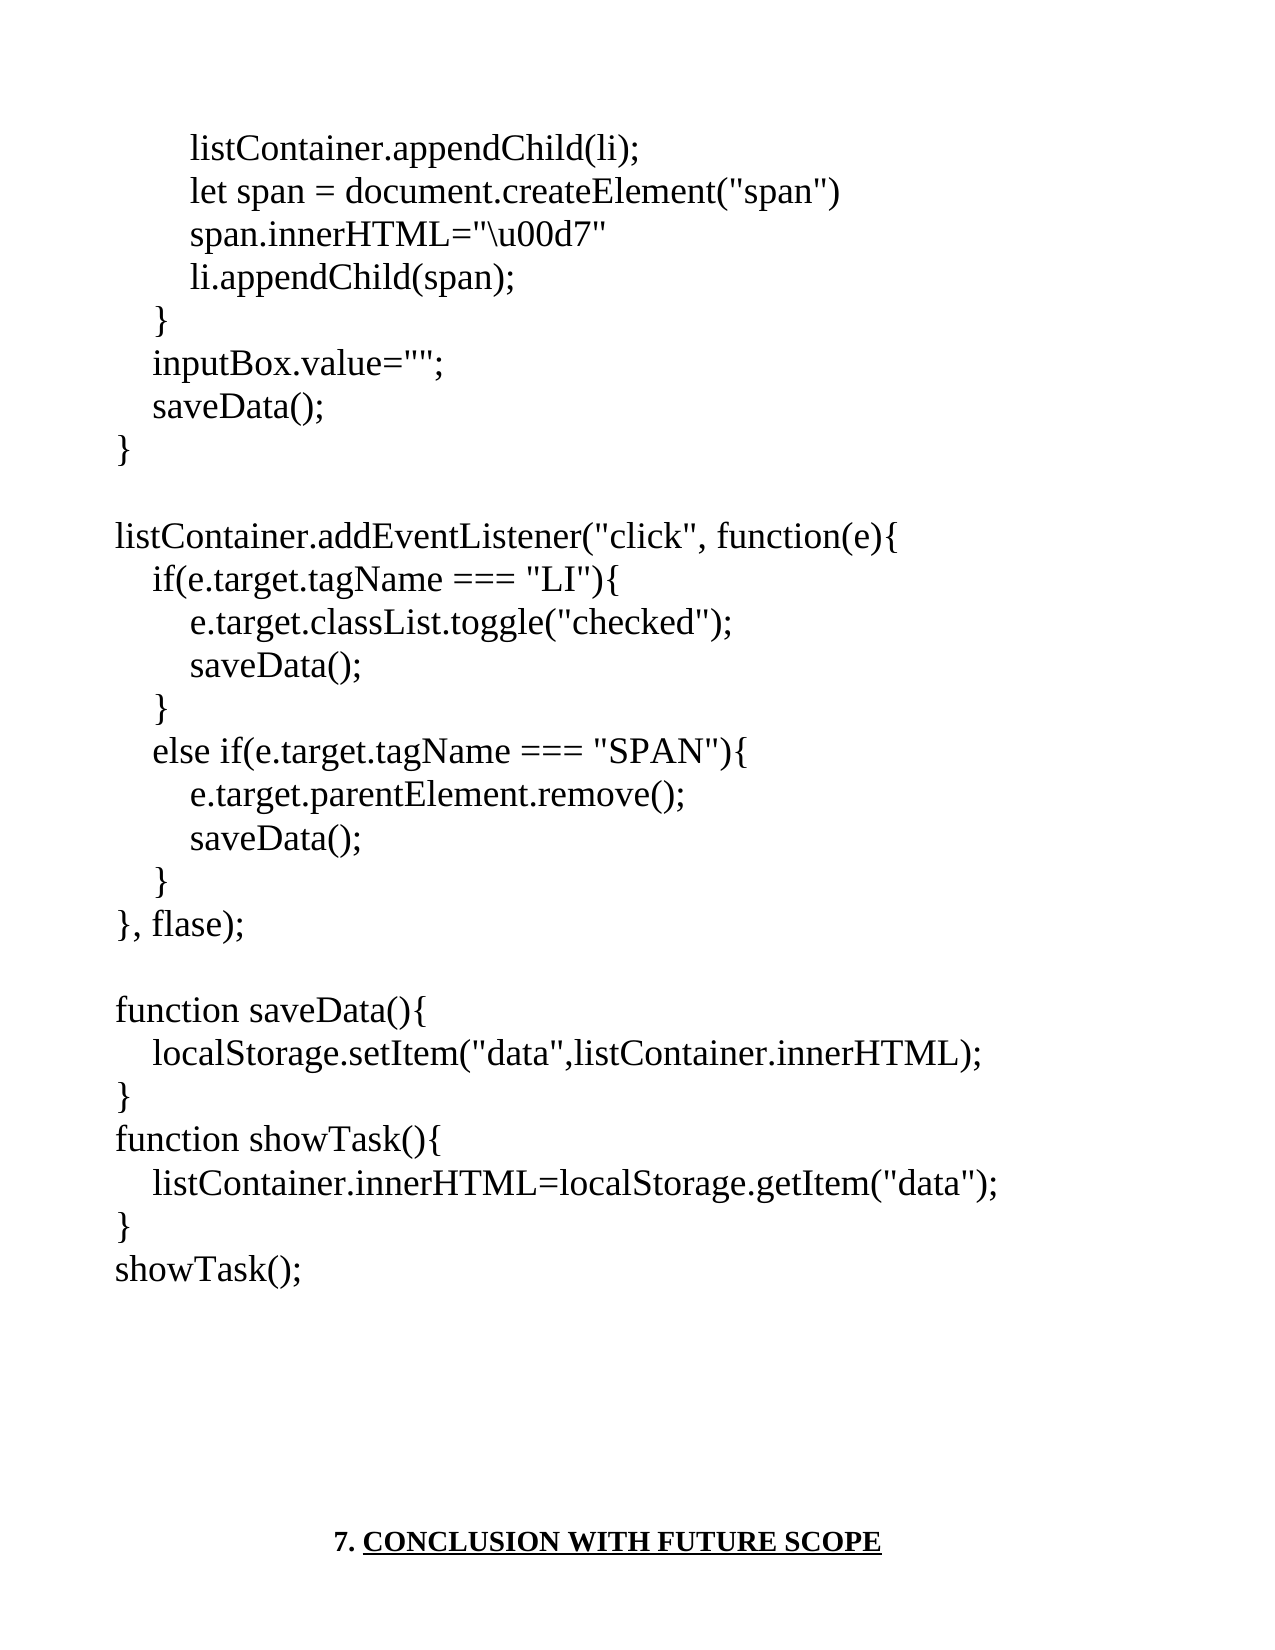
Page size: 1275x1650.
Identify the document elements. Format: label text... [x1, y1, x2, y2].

text saveData(); [114, 642, 1150, 686]
text 7. CONCLUSION WITH FUTURE SCOPE [114, 1524, 1150, 1558]
text e.target.parentElement.remove(); [114, 772, 1150, 815]
text let span = document.createElement("span") [114, 168, 1150, 211]
text listContainer.addEventListener("click", function(e){ [114, 513, 1150, 556]
text } [114, 1074, 1150, 1117]
text } [114, 858, 1150, 901]
text } [114, 297, 1150, 341]
text listContainer.appendChild(li); [114, 125, 1150, 168]
text li.appendChild(span); [114, 254, 1150, 297]
text } [114, 427, 1150, 470]
text }, flase); [114, 901, 1150, 944]
text listContainer.innerHTML=localStorage.getItem("data"); [114, 1160, 1150, 1203]
text saveData(); [114, 815, 1150, 858]
text } [114, 686, 1150, 729]
text function showTask(){ [114, 1117, 1150, 1160]
text showTask(); [114, 1246, 1150, 1289]
text } [114, 1203, 1150, 1246]
text if(e.target.tagName === "LI"){ [114, 556, 1150, 599]
text inputBox.value=""; [114, 341, 1150, 384]
text e.target.classList.toggle("checked"); [114, 599, 1150, 642]
text function saveData(){ [114, 987, 1150, 1031]
text saveData(); [114, 384, 1150, 427]
text localStorage.setItem("data",listContainer.innerHTML); [114, 1031, 1150, 1074]
text span.innerHTML="\u00d7" [114, 211, 1150, 254]
text else if(e.target.tagName === "SPAN"){ [114, 729, 1150, 772]
